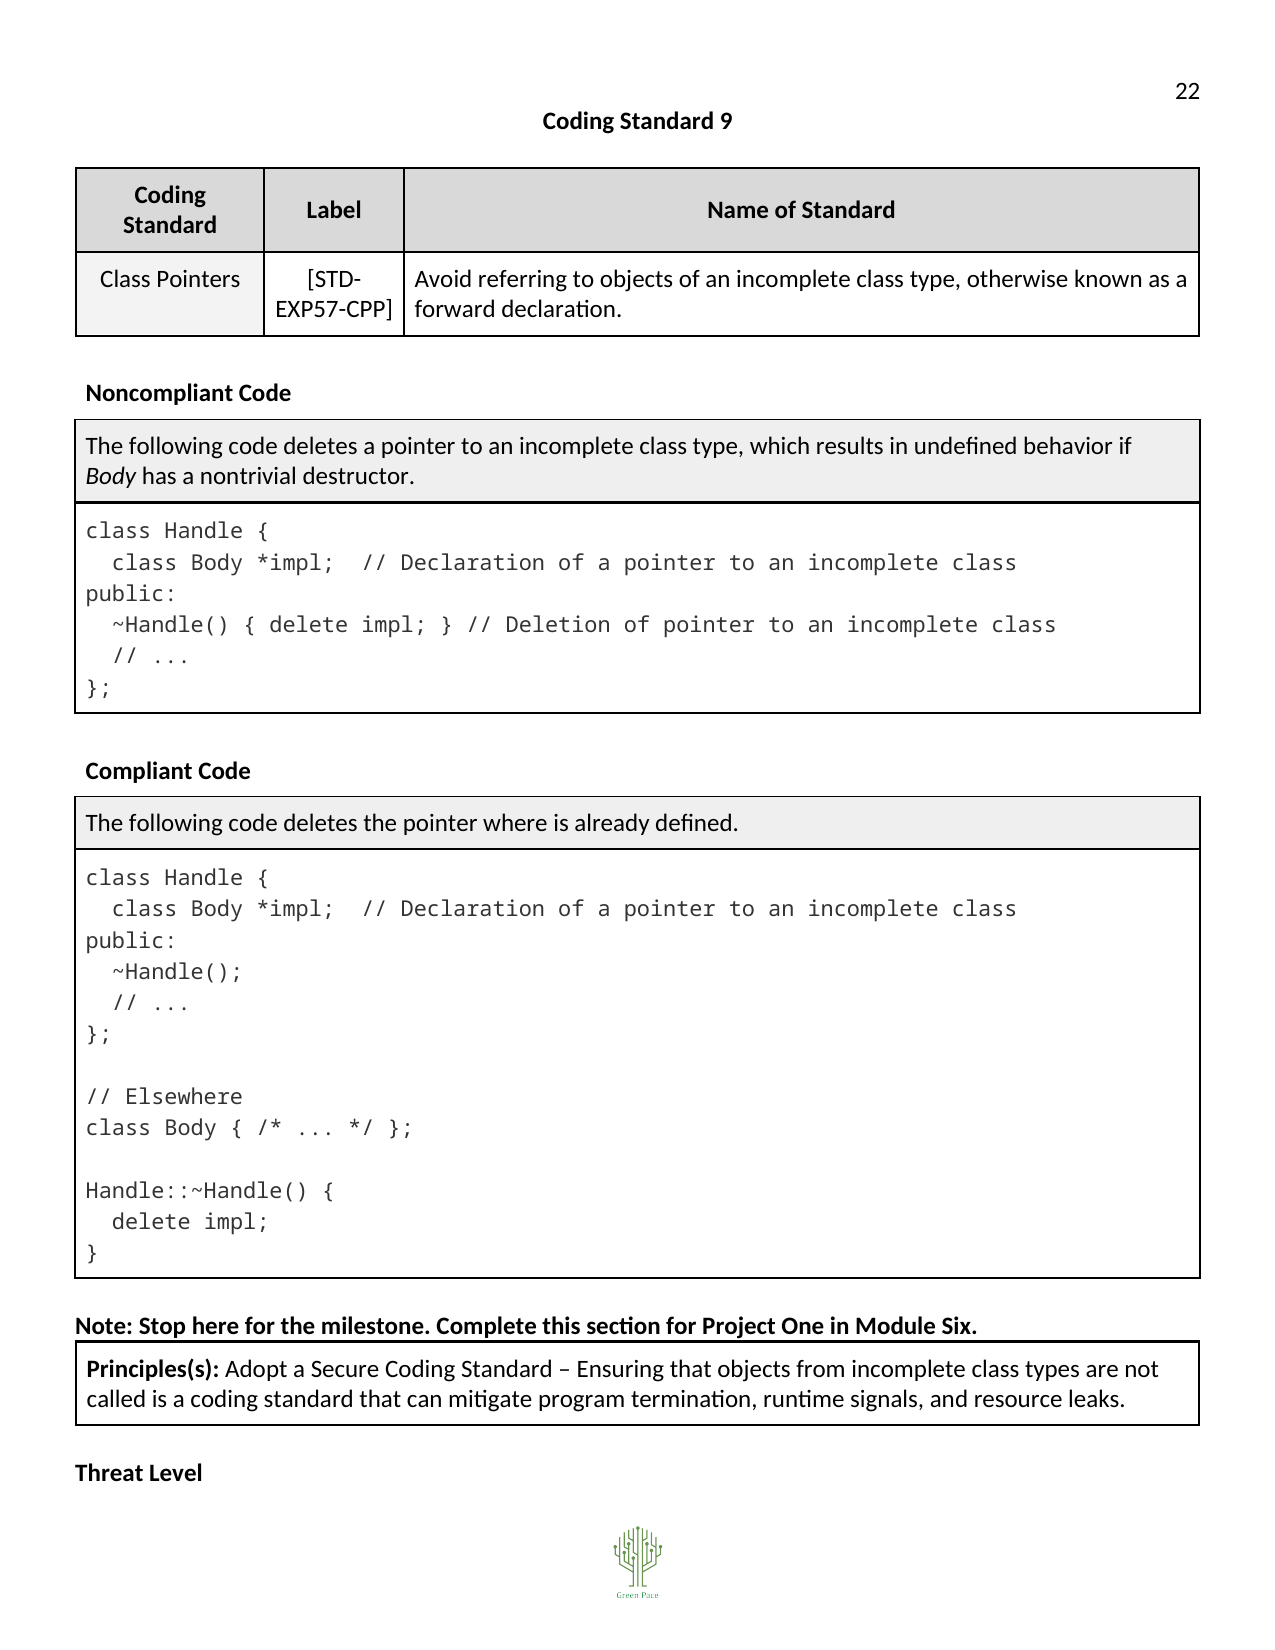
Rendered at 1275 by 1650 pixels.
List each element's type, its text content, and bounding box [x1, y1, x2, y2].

table_header Name of Standard [405, 169, 1198, 251]
table_header Principles(s): Adopt a Secure Coding Standard – Ensuring that objects from incomplete class types are not called is a coding standard that can mitigate program termination, runtime signals, and resource leaks. [77, 1343, 1198, 1424]
table_header Compliant Code [75, 744, 1200, 796]
table_cell Avoid referring to objects of an incomplete class type, otherwise known as a forward declaration. [405, 253, 1198, 334]
subtitle Coding Standard 9 [75, 106, 1200, 136]
table_cell Class Pointers [77, 253, 263, 334]
table_cell class Handle { class Body *impl; // Declaration of a pointer to an incomplete class public: ~Handle(); // ... }; // Elsewhere class Body { /* ... */ }; Handle::~Handle() { delete impl; } [76, 850, 1199, 1277]
table_cell [STD-EXP57-CPP] [265, 253, 403, 334]
table_cell class Handle { class Body *impl; // Declaration of a pointer to an incomplete class public: ~Handle() { delete impl; } // Deletion of pointer to an incomplete class // ... }; [76, 504, 1199, 712]
text Note: Stop here for the milestone. Complete this section for Project One in Module Six. [75, 1310, 1200, 1340]
table_header Label [265, 169, 403, 251]
table_cell The following code deletes a pointer to an incomplete class type, which results in undefined behavior if Body has a nontrivial destructor. [76, 420, 1199, 501]
picture [605, 1521, 670, 1606]
table_cell The following code deletes the pointer where is already defined. [76, 797, 1199, 848]
text Threat Level [75, 1457, 1200, 1487]
table_header Noncompliant Code [75, 367, 1200, 418]
table_header Coding Standard [77, 169, 263, 251]
